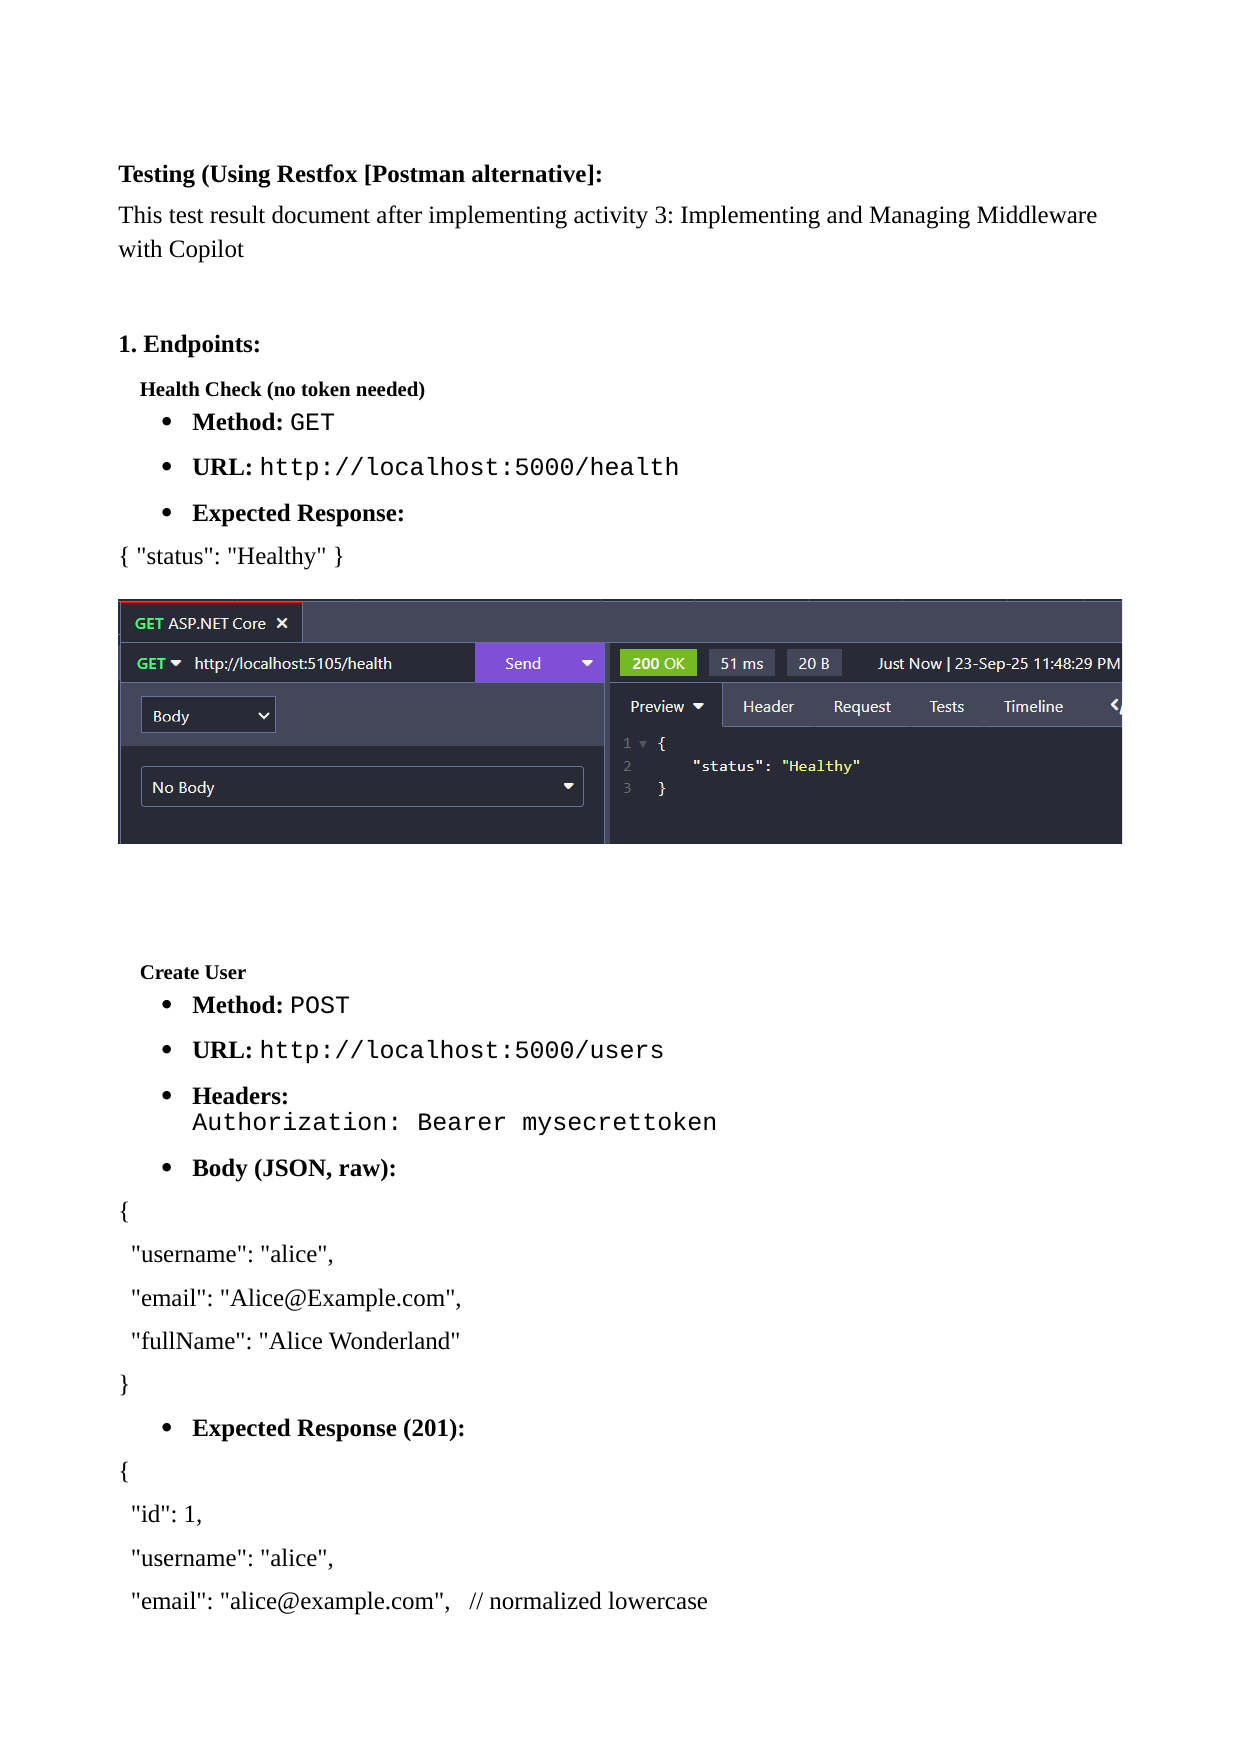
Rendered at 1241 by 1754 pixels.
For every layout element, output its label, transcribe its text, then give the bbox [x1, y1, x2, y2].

text This test result document after implementing activity 3: Implementing and Managing Middleware with Copilot [118, 201, 1122, 262]
list Headers: Authorization: Bearer mysecrettoken [162, 1081, 1122, 1138]
text { "status": "Healthy" } [118, 541, 1122, 570]
text "email": "Alice@Example.com", [118, 1283, 1122, 1311]
text "username": "alice", [118, 1543, 1122, 1571]
list Method: POST [162, 990, 1122, 1021]
text } [118, 1369, 1122, 1398]
text "username": "alice", [118, 1239, 1122, 1268]
list URL: http://localhost:5000/users [162, 1036, 1122, 1066]
list Expected Response (201): [162, 1413, 1122, 1441]
list Body (JSON, raw): [162, 1153, 1122, 1181]
subtitle ✅ Create User [118, 960, 1122, 984]
text "id": 1, [118, 1499, 1122, 1528]
list URL: http://localhost:5000/health [162, 452, 1122, 483]
subtitle ✅ Health Check (no token needed) [118, 376, 1122, 401]
list Method: GET [162, 407, 1122, 438]
list Expected Response: [162, 498, 1122, 526]
text "fullName": "Alice Wonderland" [118, 1326, 1122, 1355]
text 1. Endpoints: [118, 329, 1122, 358]
picture [118, 599, 1123, 844]
text { [118, 1456, 1122, 1485]
text "email": "alice@example.com", // normalized lowercase [118, 1586, 1122, 1615]
subtitle Testing (Using Restfox [Postman alternative]: [118, 159, 1122, 188]
text { [118, 1196, 1122, 1225]
